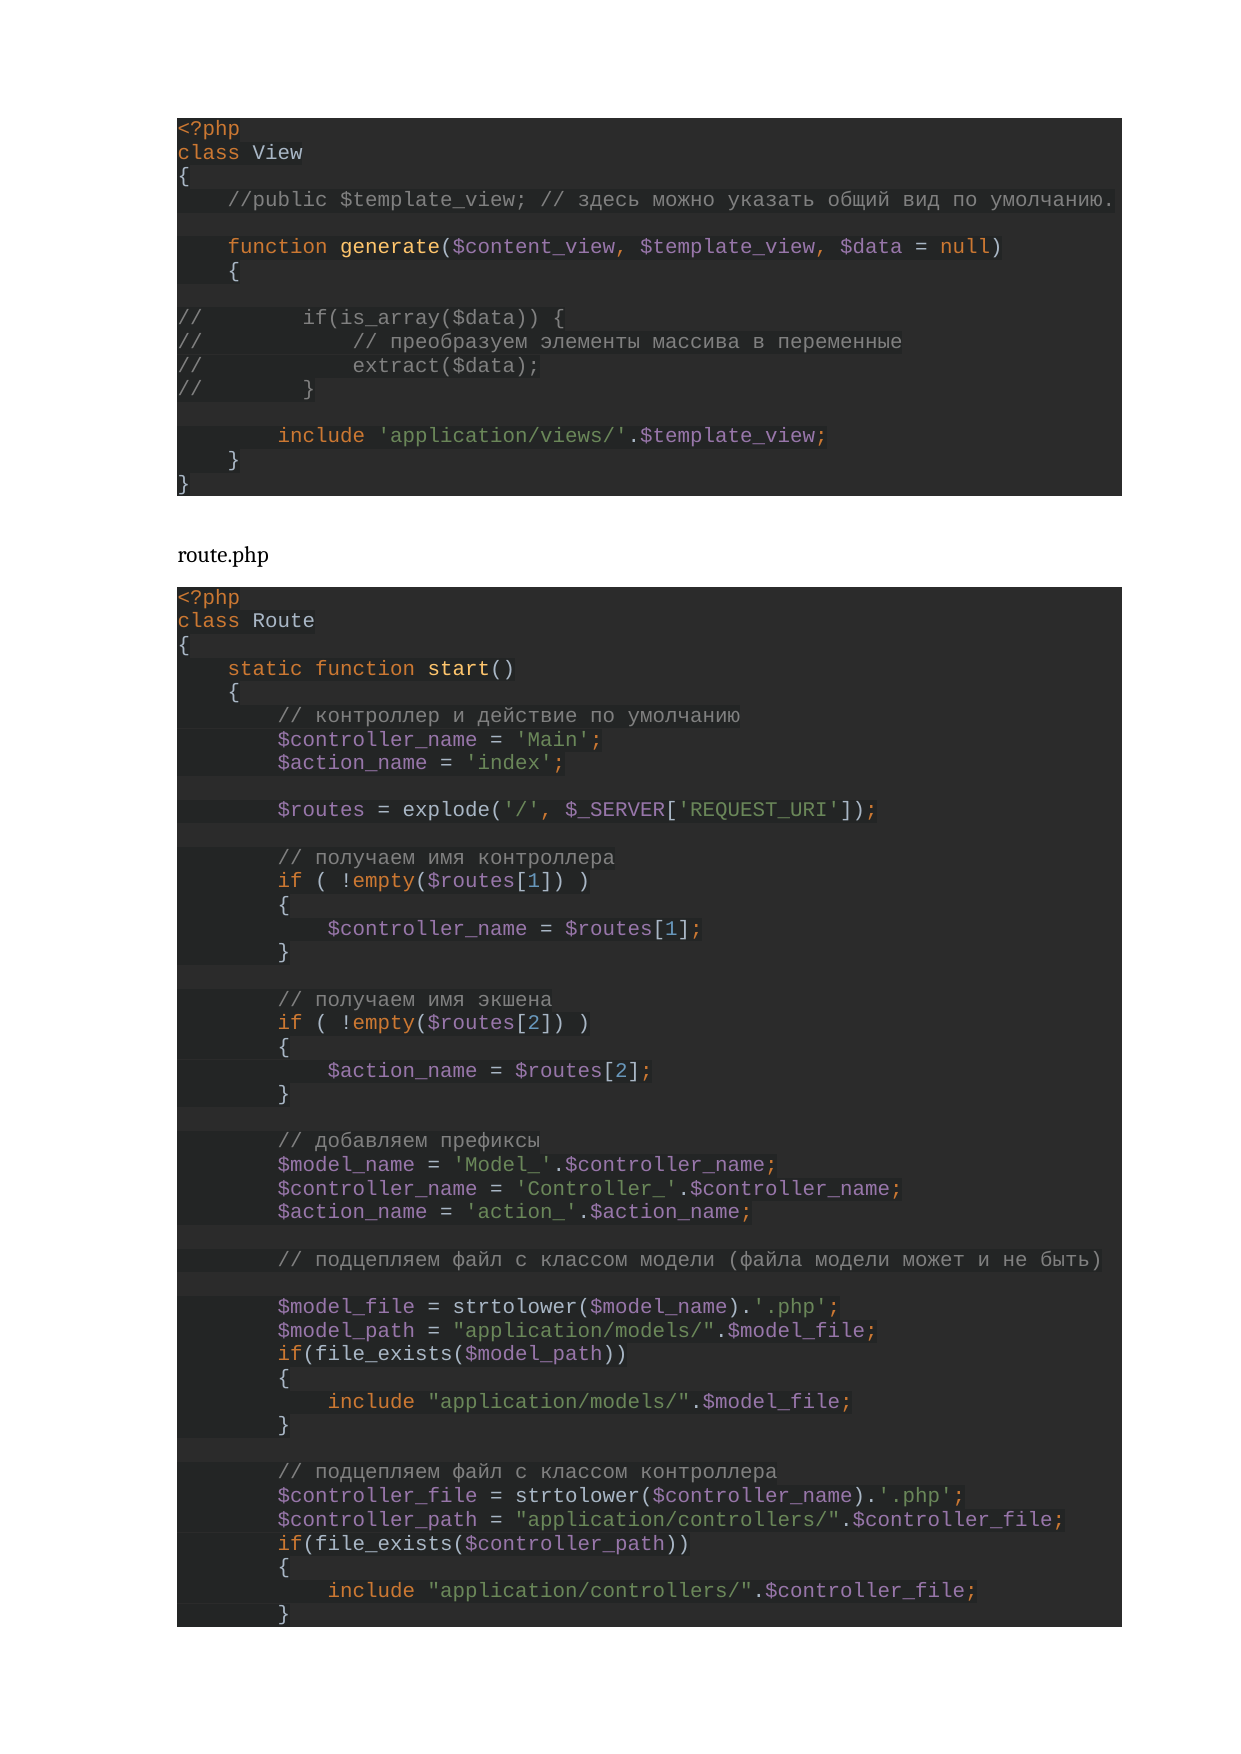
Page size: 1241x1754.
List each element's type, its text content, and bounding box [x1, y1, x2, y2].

text route.php [177, 542, 1122, 568]
text <?php class View { //public $template_view; // здесь можно указать общий вид по умолчанию. function generate($content_view, $template_view, $data = null) { // if(is_array($data)) { // // преобразуем элементы массива в переменные // extract($data); // } include 'application/views/'.$template_view; } } [177, 118, 1122, 496]
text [177, 587, 1122, 1627]
